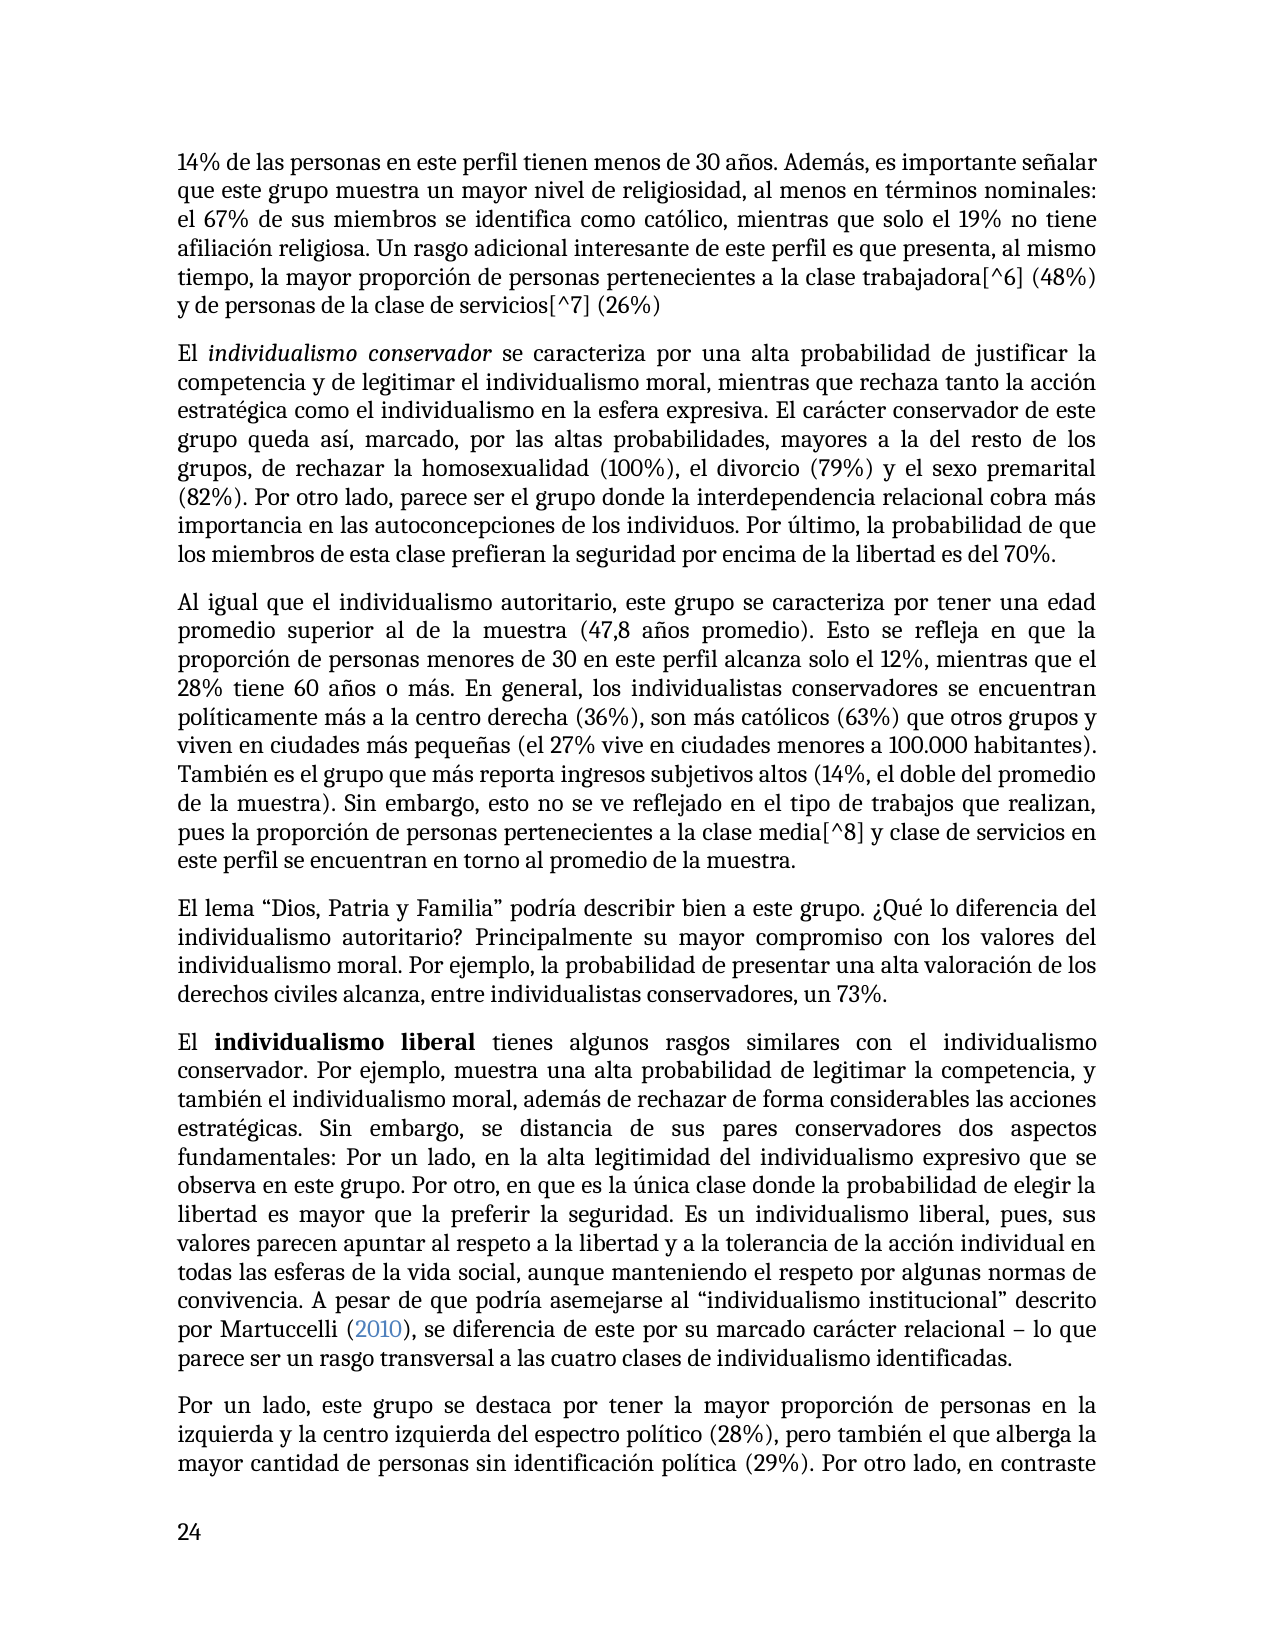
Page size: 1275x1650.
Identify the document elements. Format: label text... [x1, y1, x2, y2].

text El individualismo liberal tienes algunos rasgos similares con el individualismo conservador. Por ejemplo, muestra una alta probabilidad de legitimar la competencia, y también el individualismo moral, además de rechazar de forma considerables las acciones estratégicas. Sin embargo, se distancia de sus pares conservadores dos aspectos fundamentales: Por un lado, en la alta legitimidad del individualismo expresivo que se observa en este grupo. Por otro, en que es la única clase donde la probabilidad de elegir la libertad es mayor que la preferir la seguridad. Es un individualismo liberal, pues, sus valores parecen apuntar al respeto a la libertad y a la tolerancia de la acción individual en todas las esferas de la vida social, aunque manteniendo el respeto por algunas normas de convivencia. A pesar de que podría asemejarse al “individualismo institucional” descrito por Martuccelli (2010), se diferencia de este por su marcado carácter relacional – lo que parece ser un rasgo transversal a las cuatro clases de individualismo identificadas. [177, 1028, 1098, 1373]
text Al igual que el individualismo autoritario, este grupo se caracteriza por tener una edad promedio superior al de la muestra (47,8 años promedio). Esto se refleja en que la proporción de personas menores de 30 en este perfil alcanza solo el 12%, mientras que el 28% tiene 60 años o más. En general, los individualistas conservadores se encuentran políticamente más a la centro derecha (36%), son más católicos (63%) que otros grupos y viven en ciudades más pequeñas (el 27% vive en ciudades menores a 100.000 habitantes). También es el grupo que más reporta ingresos subjetivos altos (14%, el doble del promedio de la muestra). Sin embargo, esto no se ve reflejado en el tipo de trabajos que realizan, pues la proporción de personas pertenecientes a la clase media[^8] y clase de servicios en este perfil se encuentran en torno al promedio de la muestra. [177, 588, 1098, 875]
text El individualismo conservador se caracteriza por una alta probabilidad de justificar la competencia y de legitimar el individualismo moral, mientras que rechaza tanto la acción estratégica como el individualismo en la esfera expresiva. El carácter conservador de este grupo queda así, marcado, por las altas probabilidades, mayores a la del resto de los grupos, de rechazar la homosexualidad (100%), el divorcio (79%) y el sexo premarital (82%). Por otro lado, parece ser el grupo donde la interdependencia relacional cobra más importancia en las autoconcepciones de los individuos. Por último, la probabilidad de que los miembros de esta clase prefieran la seguridad por encima de la libertad es del 70%. [177, 339, 1098, 569]
text El lema “Dios, Patria y Familia” podría describir bien a este grupo. ¿Qué lo diferencia del individualismo autoritario? Principalmente su mayor compromiso con los valores del individualismo moral. Por ejemplo, la probabilidad de presentar una alta valoración de los derechos civiles alcanza, entre individualistas conservadores, un 73%. [177, 894, 1098, 1009]
